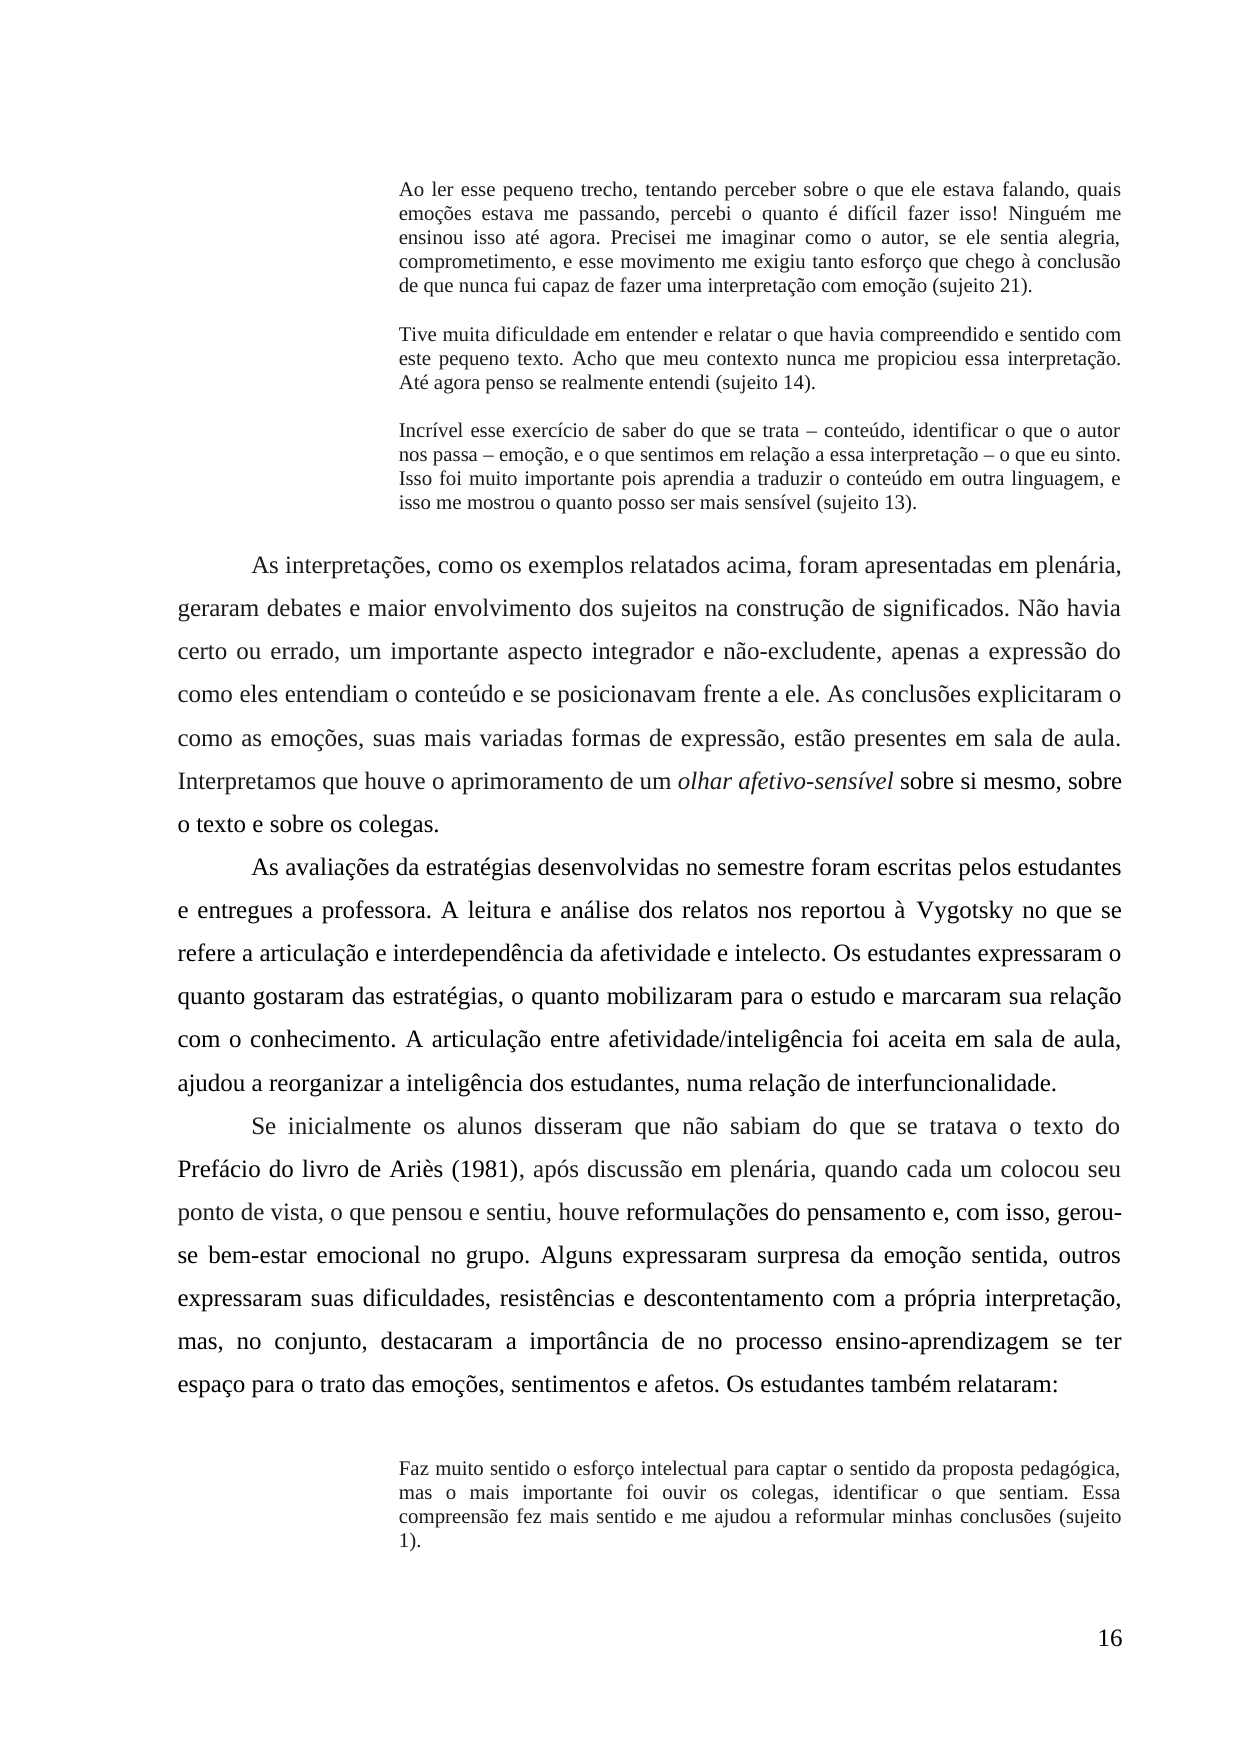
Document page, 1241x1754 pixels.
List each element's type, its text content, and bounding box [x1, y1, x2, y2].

text Ao ler esse pequeno trecho, tentando perceber sobre o que ele estava falando, quais emoções estava me passando, percebi o quanto é difícil fazer isso! Ninguém me ensinou isso até agora. Precisei me imaginar como o autor, se ele sentia alegria, comprometimento, e esse movimento me exigiu tanto esforço que chego à conclusão de que nunca fui capaz de fazer uma interpretação com emoção (sujeito 21). [398, 177, 1122, 297]
text As interpretações, como os exemplos relatados acima, foram apresentadas em plenária, geraram debates e maior envolvimento dos sujeitos na construção de significados. Não havia certo ou errado, um importante aspecto integrador e não-excludente, apenas a expressão do como eles entendiam o conteúdo e se posicionavam frente a ele. As conclusões explicitaram o como as emoções, suas mais variadas formas de expressão, estão presentes em sala de aula. Interpretamos que houve o aprimoramento de um olhar afetivo-sensível sobre si mesmo, sobre o texto e sobre os colegas. [177, 550, 1122, 838]
text Incrível esse exercício de saber do que se trata – conteúdo, identificar o que o autor nos passa – emoção, e o que sentimos em relação a essa interpretação – o que eu sinto. Isso foi muito importante pois aprendia a traduzir o conteúdo em outra linguagem, e isso me mostrou o quanto posso ser mais sensível (sujeito 13). [398, 418, 1122, 514]
text Tive muita dificuldade em entender e relatar o que havia compreendido e sentido com este pequeno texto. Acho que meu contexto nunca me propiciou essa interpretação. Até agora penso se realmente entendi (sujeito 14). [398, 322, 1122, 394]
text Faz muito sentido o esforço intelectual para captar o sentido da proposta pedagógica, mas o mais importante foi ouvir os colegas, identificar o que sentiam. Essa compreensão fez mais sentido e me ajudou a reformular minhas conclusões (sujeito 1). [399, 1456, 1122, 1552]
text Se inicialmente os alunos disseram que não sabiam do que se tratava o texto do Prefácio do livro de Ariès (1981), após discussão em plenária, quando cada um colocou seu ponto de vista, o que pensou e sentiu, houve reformulações do pensamento e, com isso, gerou-se bem-estar emocional no grupo. Alguns expressaram surpresa da emoção sentida, outros expressaram suas dificuldades, resistências e descontentamento com a própria interpretação, mas, no conjunto, destacaram a importância de no processo ensino-aprendizagem se ter espaço para o trato das emoções, sentimentos e afetos. Os estudantes também relataram: [177, 1111, 1122, 1398]
text As avaliações da estratégias desenvolvidas no semestre foram escritas pelos estudantes e entregues a professora. A leitura e análise dos relatos nos reportou à Vygotsky no que se refere a articulação e interdependência da afetividade e intelecto. Os estudantes expressaram o quanto gostaram das estratégias, o quanto mobilizaram para o estudo e marcaram sua relação com o conhecimento. A articulação entre afetividade/inteligência foi aceita em sala de aula, ajudou a reorganizar a inteligência dos estudantes, numa relação de interfuncionalidade. [177, 852, 1122, 1096]
